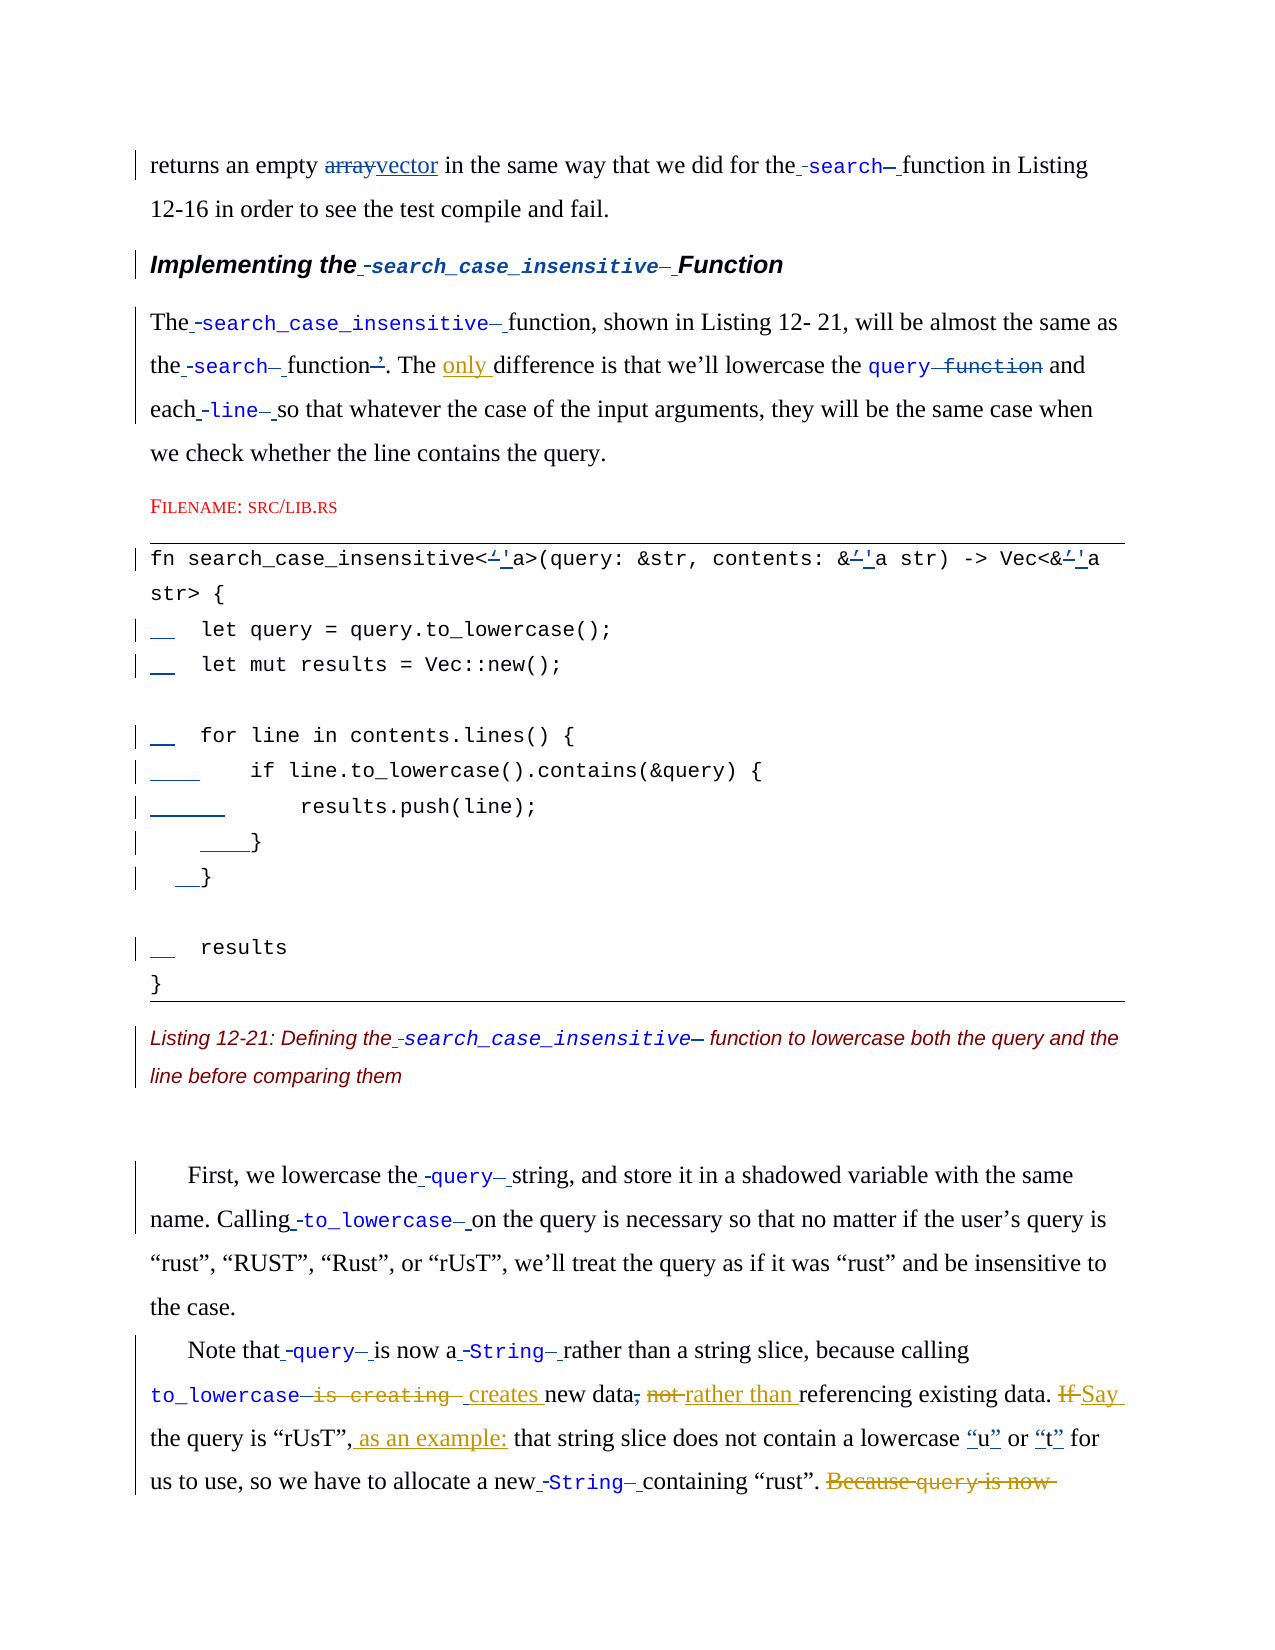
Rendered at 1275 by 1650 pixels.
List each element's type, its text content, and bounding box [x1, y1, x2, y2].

text if line.to_lowercase().contains(&query) { [150, 760, 1125, 784]
text let query = query.to_lowercase(); [150, 619, 1125, 642]
text } [150, 867, 1125, 890]
text Thesearch_case_insensitivefunction, shown in Listing 12- 21, will be almost the same as thesearchfunction. The difference is that we’ll lowercase the query and eachlineso that whatever the case of the input arguments, they will be the same case when we check whether the line contains the query. [150, 307, 1125, 467]
text Implementing thesearch_case_insensitiveFunction [150, 249, 1125, 279]
text results.push(line); [150, 796, 1125, 819]
text for line in contents.lines() { [150, 725, 1125, 748]
text } [150, 831, 1125, 855]
text First, we lowercase thequerystring, and store it in a shadowed variable with the same name. Callingto_lowercaseon the query is necessary so that no matter if the user’s query is “rust”, “RUST”, “Rust”, or “rUsT”, we’ll treat the query as if it was “rust” and be insensitive to the case. [150, 1161, 1125, 1320]
list Listing 12-21: Defining thesearch_case_insensitive function to lowercase both the query and the line before comparing them [150, 1026, 1125, 1088]
text } [150, 973, 1125, 1001]
text let mut results = Vec::new(); [150, 654, 1125, 678]
text Filename: src/lib.rs [150, 494, 1125, 518]
text results [150, 937, 1125, 961]
text fn search_case_insensitive<a>(query: &str, contents: &a str) -> Vec<&a str> { [150, 544, 1125, 607]
